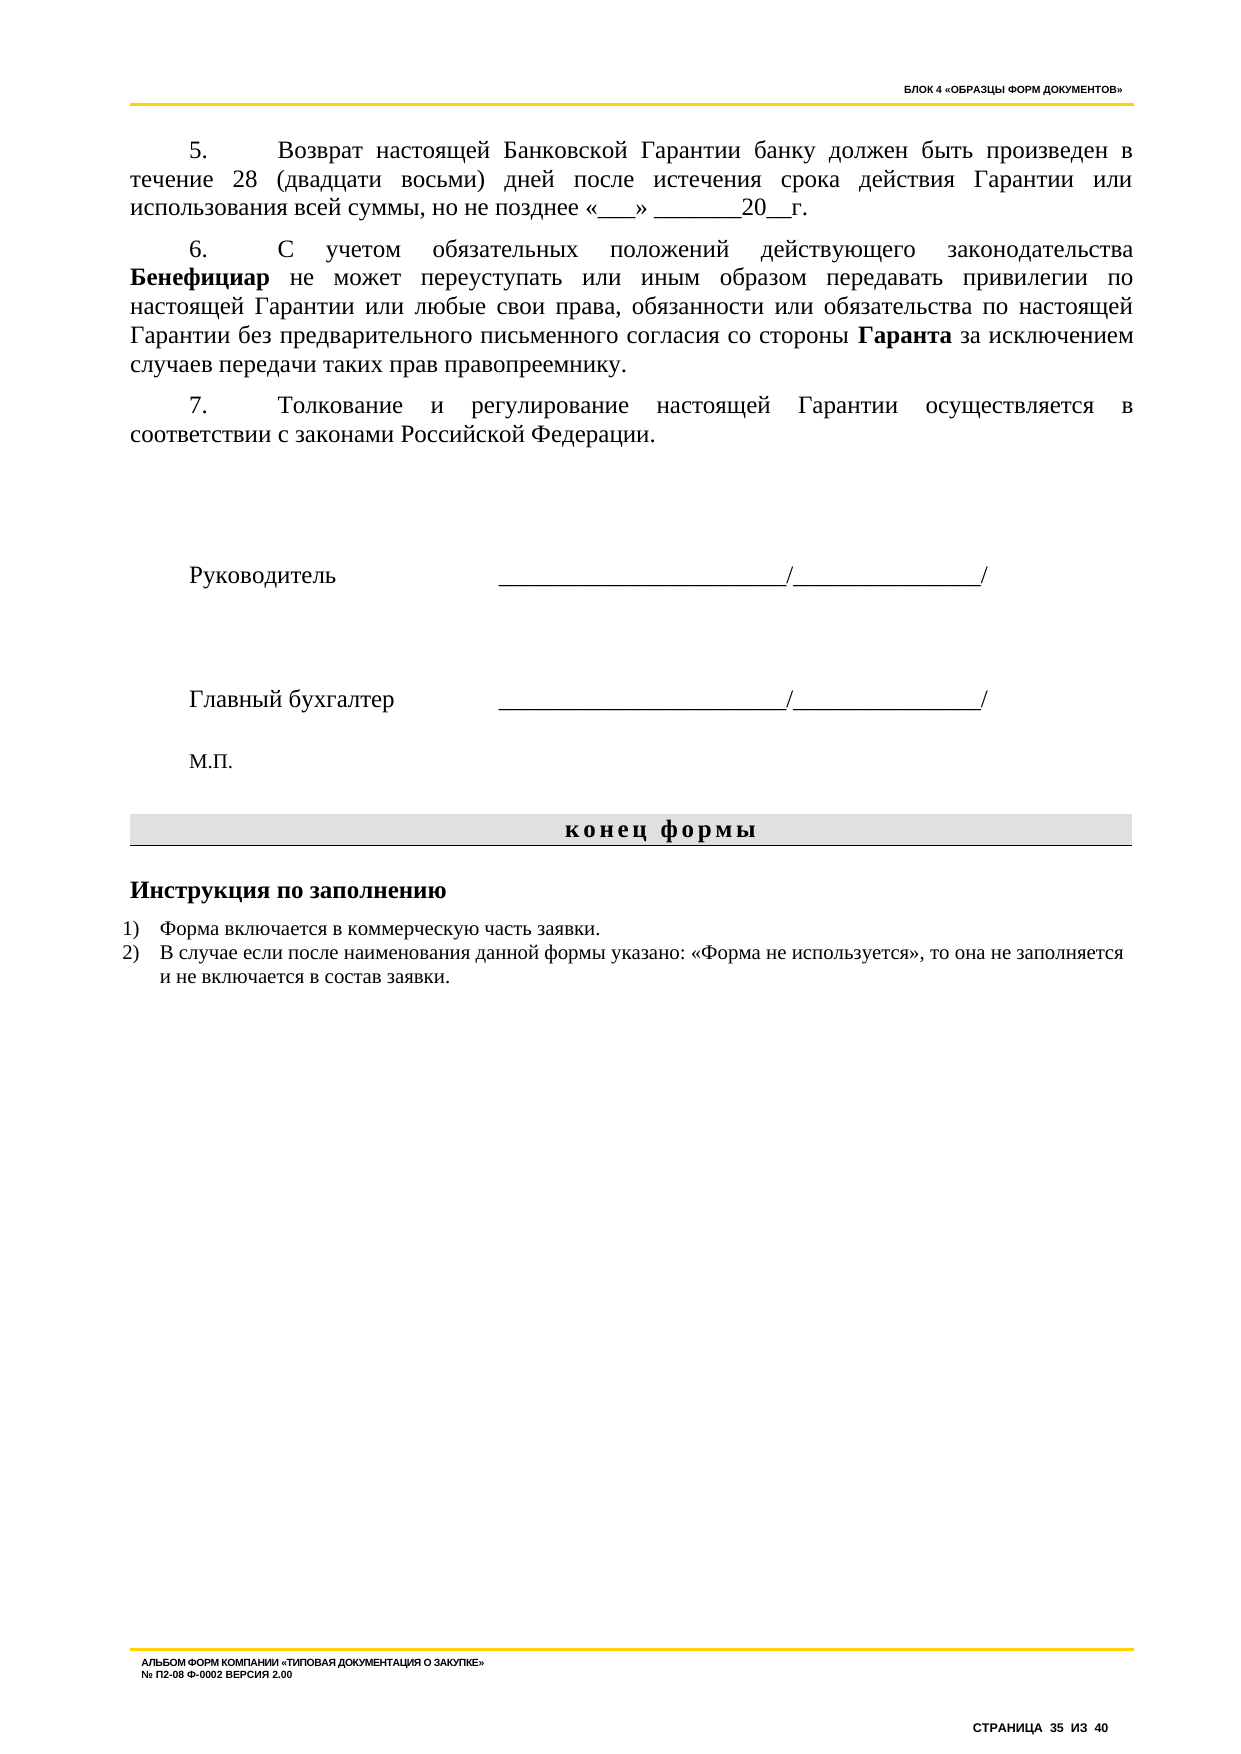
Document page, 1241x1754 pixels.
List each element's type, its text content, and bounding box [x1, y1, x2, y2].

text конец формы [130, 814, 1132, 845]
list С учетом обязательных положений действующего законодательства Бенефициар не может переуступать или иным образом передавать привилегии по настоящей Гарантии или любые свои права, обязанности или обязательства по настоящей Гарантии без предварительного письменного согласия со стороны Гаранта за исключением случаев передачи таких прав правопреемнику. [130, 234, 1134, 377]
list Возврат настоящей Банковской Гарантии банку должен быть произведен в течение 28 (двадцати восьми) дней после истечения срока действия Гарантии или использования всей суммы, но не позднее «___» _______20__г. [130, 135, 1134, 221]
list Толкование и регулирование настоящей Гарантии осуществляется в соответствии с законами Российской Федерации. [130, 390, 1134, 447]
list Форма включается в коммерческую часть заявки. [122, 916, 1134, 940]
list В случае если после наименования данной формы указано: «Форма не используется», то она не заполняется и не включается в состав заявки. [122, 940, 1134, 988]
text Главный бухгалтер _______________________/_______________/ [130, 684, 1134, 712]
text М.П. [130, 749, 1134, 773]
text Инструкция по заполнению [130, 875, 1134, 904]
text Руководитель _______________________/_______________/ [130, 560, 1134, 589]
